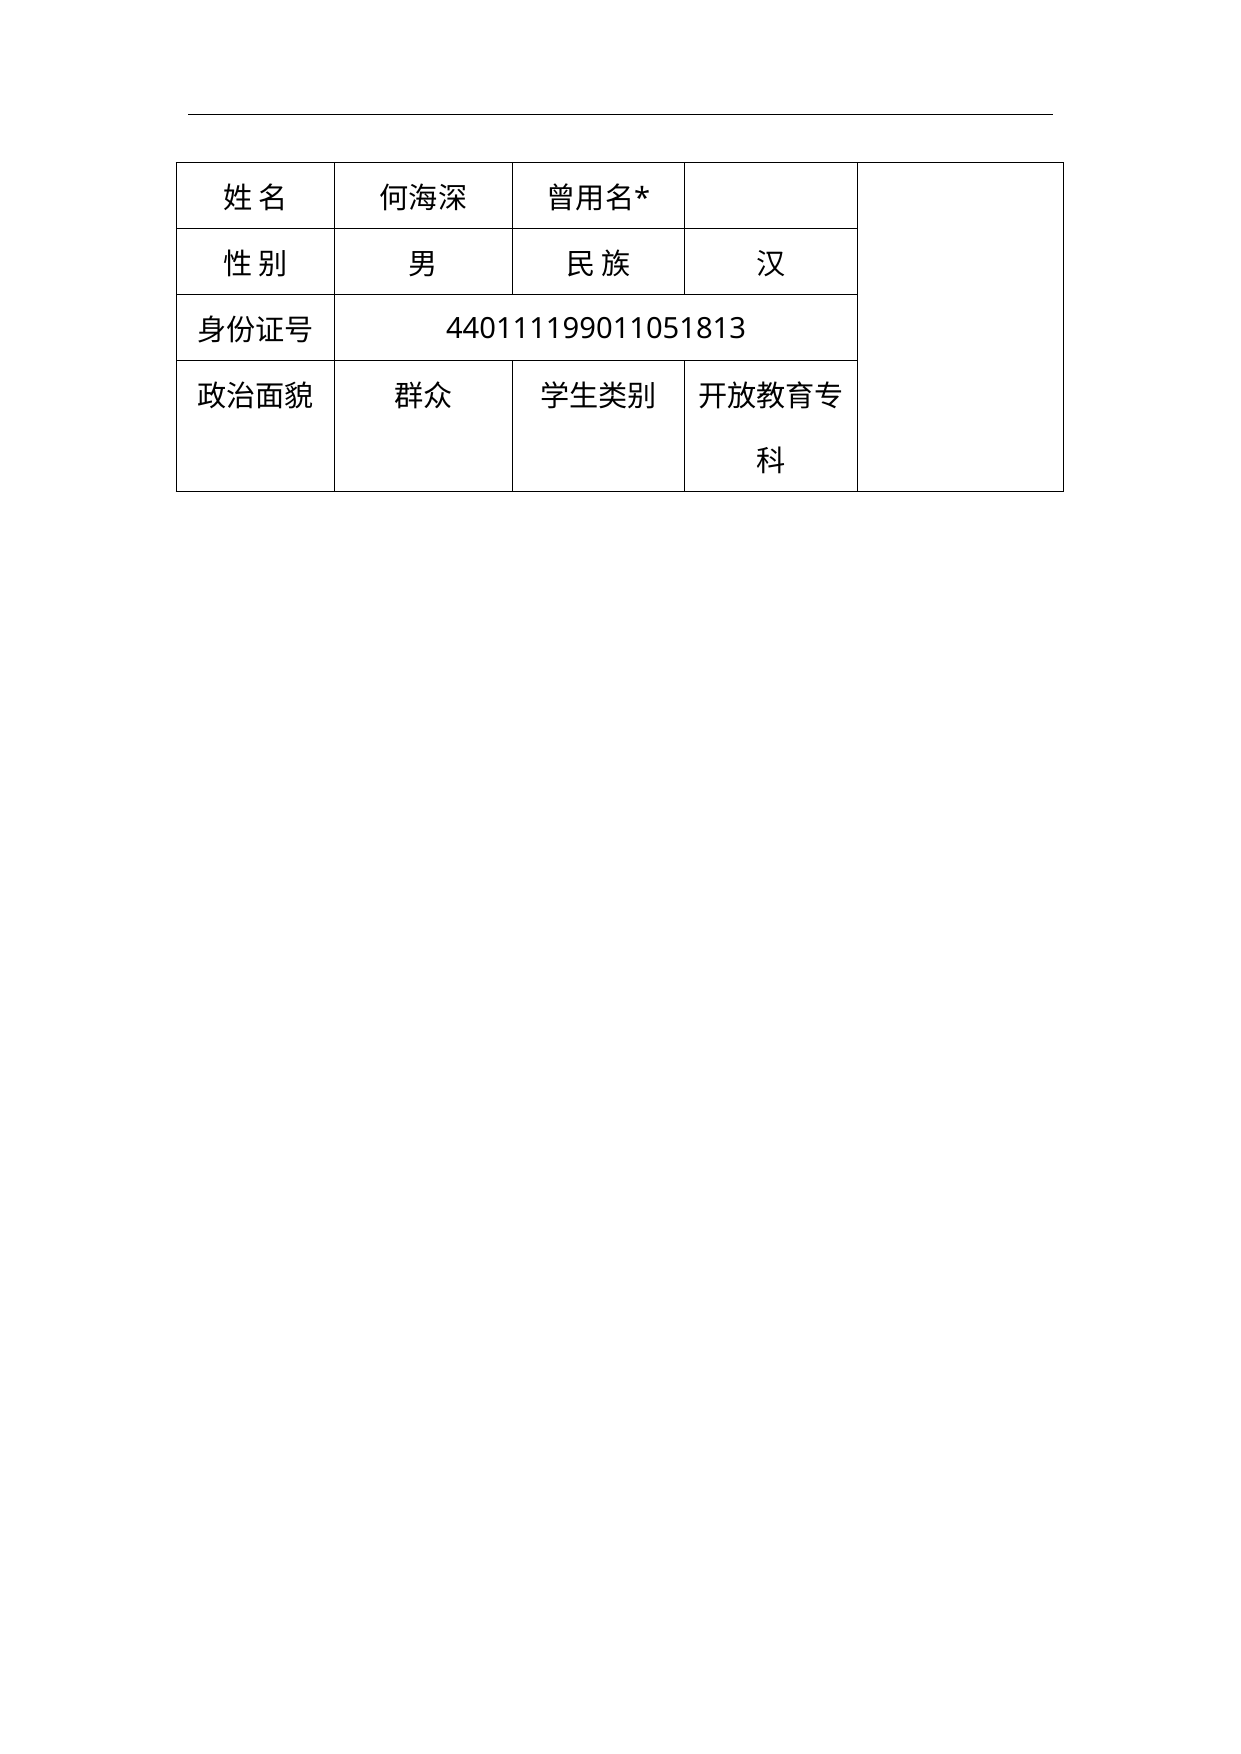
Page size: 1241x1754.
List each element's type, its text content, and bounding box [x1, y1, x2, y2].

table_header [858, 163, 1063, 491]
table_cell 政治面貌 [177, 361, 334, 491]
table_cell 440111199011051813 [335, 295, 857, 360]
table_cell 学生类别 [513, 361, 684, 491]
table_header 曾用名* [513, 163, 684, 228]
table_cell 民 族 [513, 229, 684, 294]
table_cell 男 [335, 229, 512, 294]
table_cell 开放教育专科 [685, 361, 857, 491]
table_header 何海深 [335, 163, 512, 228]
table_header [685, 163, 857, 228]
table_cell 汉 [685, 229, 857, 294]
table_cell 身份证号 [177, 295, 334, 360]
table_header 姓 名 [177, 163, 334, 228]
table_cell 性 别 [177, 229, 334, 294]
table_cell 群众 [335, 361, 512, 491]
